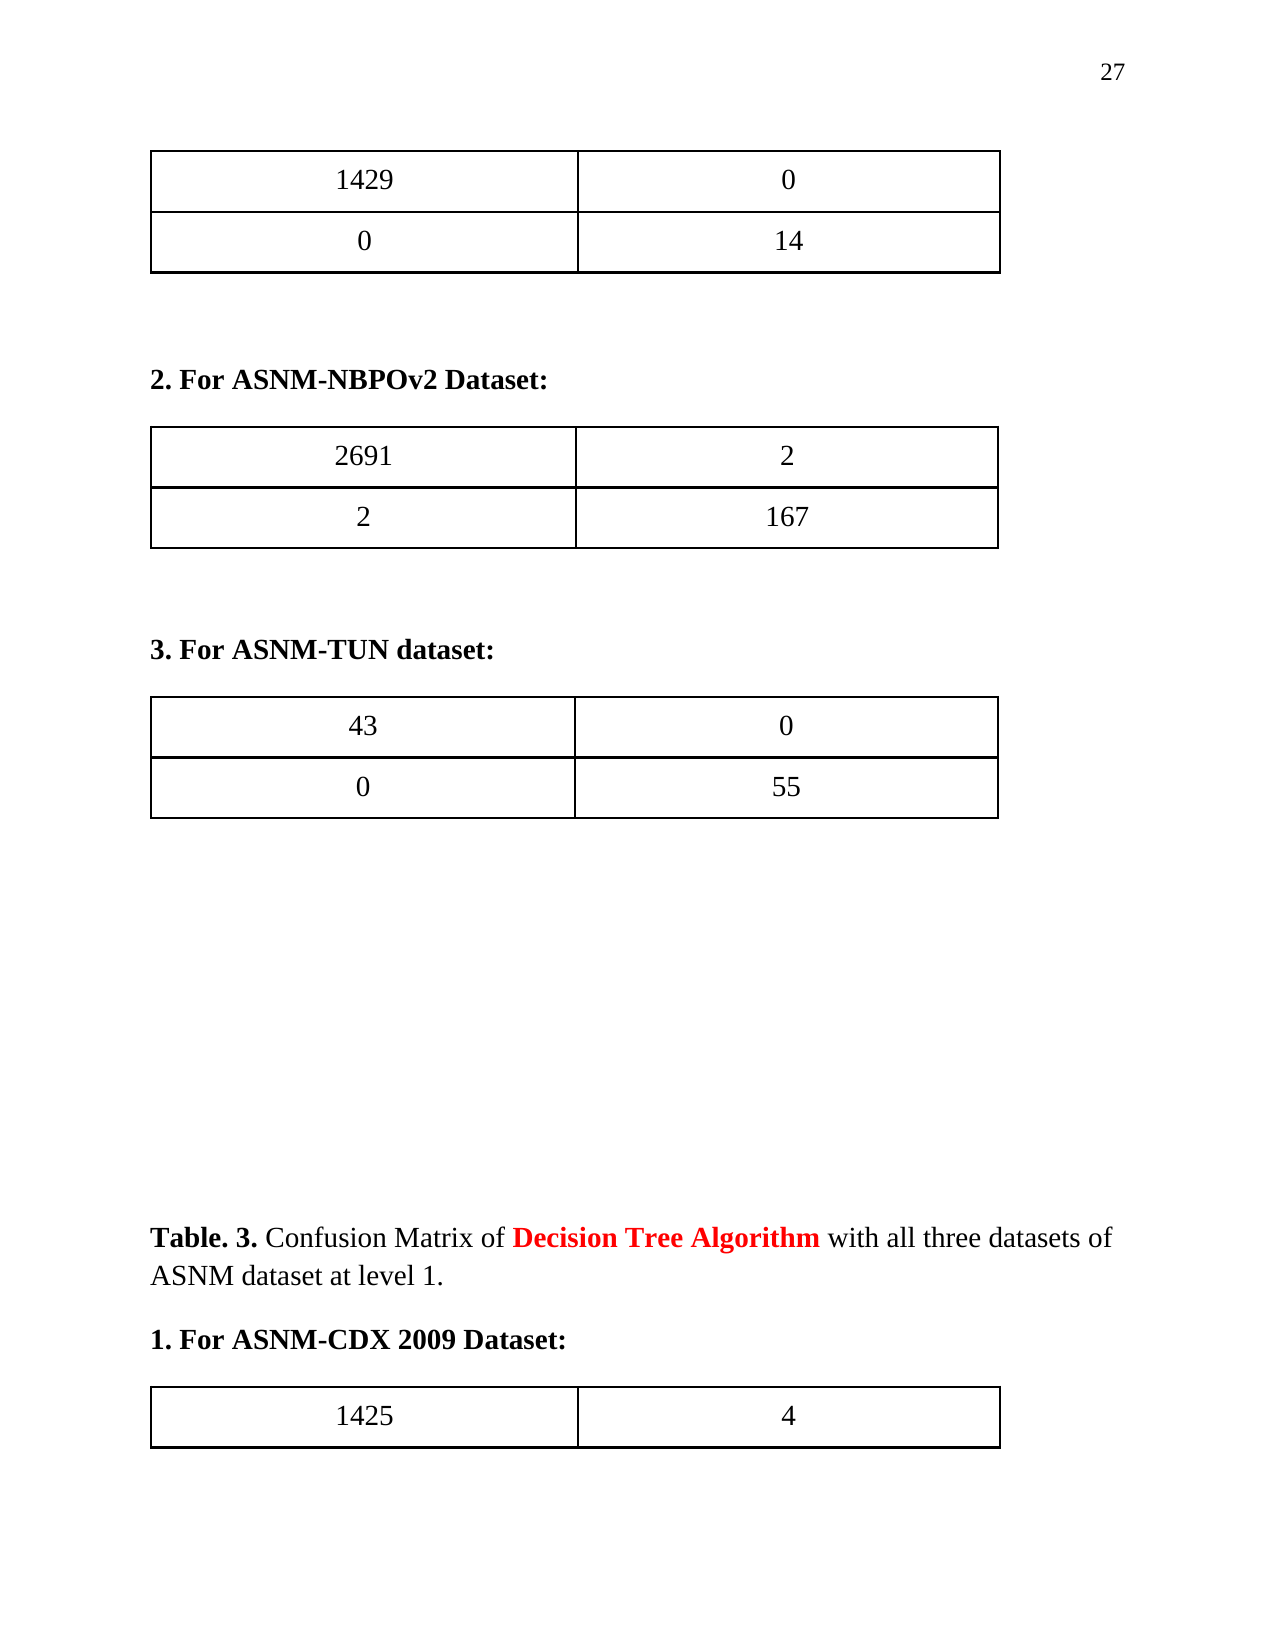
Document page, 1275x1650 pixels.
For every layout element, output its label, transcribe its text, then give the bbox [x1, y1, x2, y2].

table_header 1429 [152, 152, 577, 211]
table_cell 55 [576, 759, 997, 817]
text Table. 3. Confusion Matrix of Decision Tree Algorithm with all three datasets of ASNM dataset at level 1. [150, 1220, 1125, 1292]
table_header 43 [152, 698, 574, 756]
table_cell 0 [152, 759, 574, 817]
text 3. For ASNM-TUN dataset: [150, 632, 1125, 666]
table_header 4 [579, 1388, 999, 1446]
table_cell 2 [152, 489, 575, 547]
table_header 0 [576, 698, 997, 756]
table_cell 167 [577, 489, 997, 547]
table_header 1425 [152, 1388, 577, 1446]
text 2. For ASNM-NBPOv2 Dataset: [150, 362, 1125, 396]
table_header 2691 [152, 428, 575, 486]
table_header 0 [579, 152, 999, 211]
text 1. For ASNM-CDX 2009 Dataset: [150, 1322, 1125, 1356]
table_cell 0 [152, 213, 577, 271]
table_cell 14 [579, 213, 999, 271]
table_header 2 [577, 428, 997, 486]
